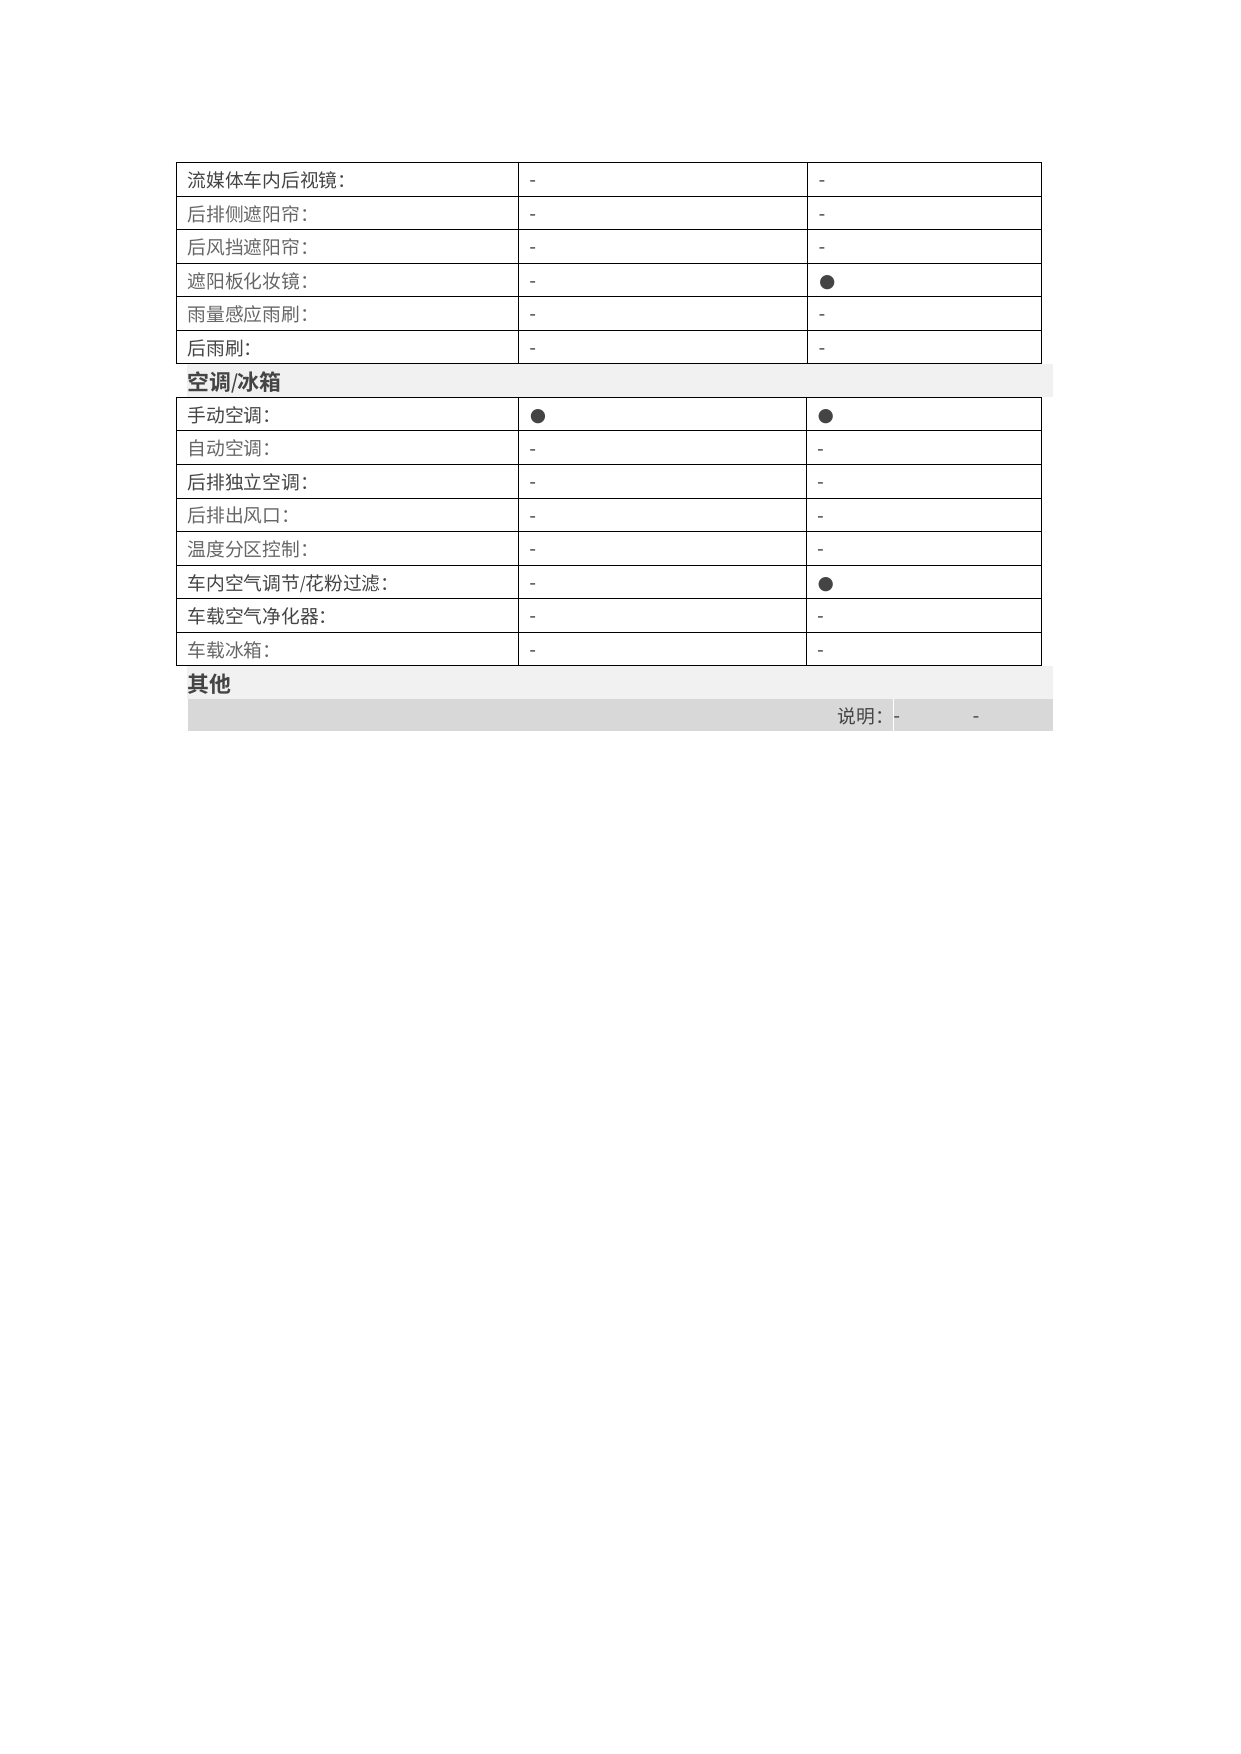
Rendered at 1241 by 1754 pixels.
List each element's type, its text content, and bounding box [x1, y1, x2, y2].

text 空调/冰箱 [187, 364, 1053, 397]
table_cell - [807, 431, 1041, 464]
table_cell 后排出风口： [177, 499, 518, 531]
table_header - [894, 699, 973, 731]
table_cell 后风挡遮阳帘： [177, 230, 518, 263]
text 其他 [187, 666, 1053, 699]
table_header ● [807, 398, 1041, 430]
table_cell - [808, 197, 1041, 229]
table_cell ● [808, 264, 1041, 296]
table_header 手动空调： [177, 398, 518, 430]
table_cell - [519, 633, 806, 665]
table_cell - [807, 633, 1041, 665]
table_cell ● [807, 566, 1041, 598]
table_header - [973, 699, 1053, 731]
table_cell 流媒体车内后视镜： [177, 163, 518, 196]
table_cell 车内空气调节/花粉过滤： [177, 566, 518, 598]
table_cell 雨量感应雨刷： [177, 297, 518, 330]
table_cell - [519, 599, 806, 632]
table_cell - [807, 532, 1041, 564]
table_header ● [519, 398, 806, 430]
table_cell - [808, 230, 1041, 263]
table_cell - [519, 431, 806, 464]
table_cell - [519, 163, 807, 196]
table_cell 后排独立空调： [177, 465, 518, 497]
table_cell - [807, 465, 1041, 497]
table_cell 车载空气净化器： [177, 599, 518, 632]
table_cell - [807, 599, 1041, 632]
table_cell - [807, 499, 1041, 531]
table_cell - [519, 230, 807, 263]
table_cell - [519, 197, 807, 229]
table_cell - [519, 499, 806, 531]
table_cell - [808, 163, 1041, 196]
table_cell 车载冰箱： [177, 633, 518, 665]
table_cell 后排侧遮阳帘： [177, 197, 518, 229]
table_cell - [519, 331, 807, 363]
table_cell - [808, 297, 1041, 330]
table_header 说明： [188, 699, 893, 731]
table_cell 温度分区控制： [177, 532, 518, 564]
table_cell - [519, 465, 806, 497]
table_cell 遮阳板化妆镜： [177, 264, 518, 296]
table_cell 自动空调： [177, 431, 518, 464]
table_cell - [519, 532, 806, 564]
table_cell - [519, 566, 806, 598]
table_cell - [519, 297, 807, 330]
table_cell - [808, 331, 1041, 363]
table_cell 后雨刷： [177, 331, 518, 363]
table_cell - [519, 264, 807, 296]
